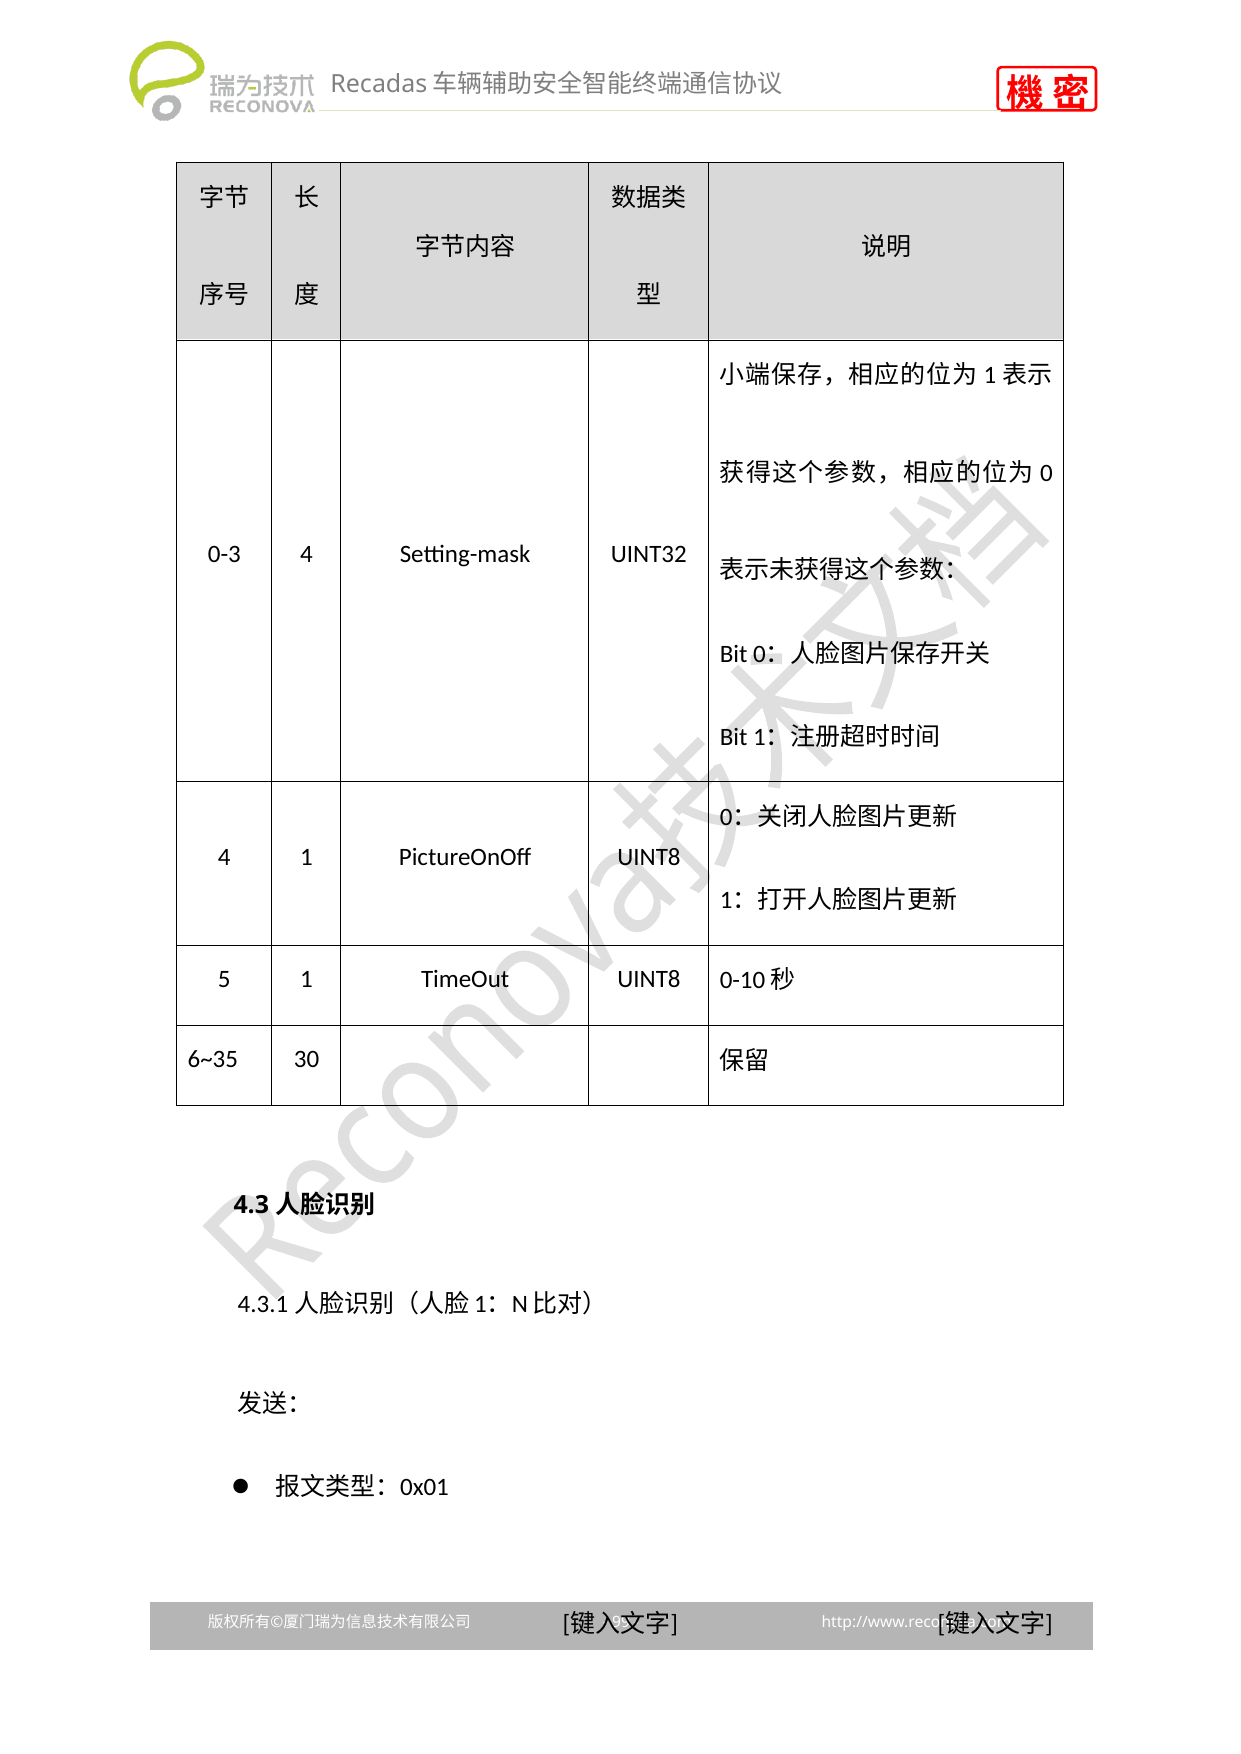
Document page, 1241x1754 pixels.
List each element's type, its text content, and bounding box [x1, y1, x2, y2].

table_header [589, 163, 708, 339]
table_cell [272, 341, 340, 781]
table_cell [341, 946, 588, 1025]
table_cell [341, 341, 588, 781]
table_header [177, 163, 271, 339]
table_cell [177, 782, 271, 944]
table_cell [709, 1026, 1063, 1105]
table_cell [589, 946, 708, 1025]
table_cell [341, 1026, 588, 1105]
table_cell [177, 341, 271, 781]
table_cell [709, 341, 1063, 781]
text 人脸识别（人脸1：N比对） [237, 1269, 1053, 1334]
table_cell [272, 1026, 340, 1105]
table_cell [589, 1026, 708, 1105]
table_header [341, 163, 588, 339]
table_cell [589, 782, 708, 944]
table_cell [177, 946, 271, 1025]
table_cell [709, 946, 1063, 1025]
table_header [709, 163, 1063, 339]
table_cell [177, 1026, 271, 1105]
picture [114, 34, 330, 127]
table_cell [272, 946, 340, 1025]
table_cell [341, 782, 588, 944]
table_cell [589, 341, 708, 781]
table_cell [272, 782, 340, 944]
text 发送： [187, 1369, 1053, 1434]
text 人脸识别 [212, 1170, 1053, 1235]
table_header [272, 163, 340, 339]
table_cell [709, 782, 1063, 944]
list 报文类型：0x01 [231, 1452, 1053, 1517]
